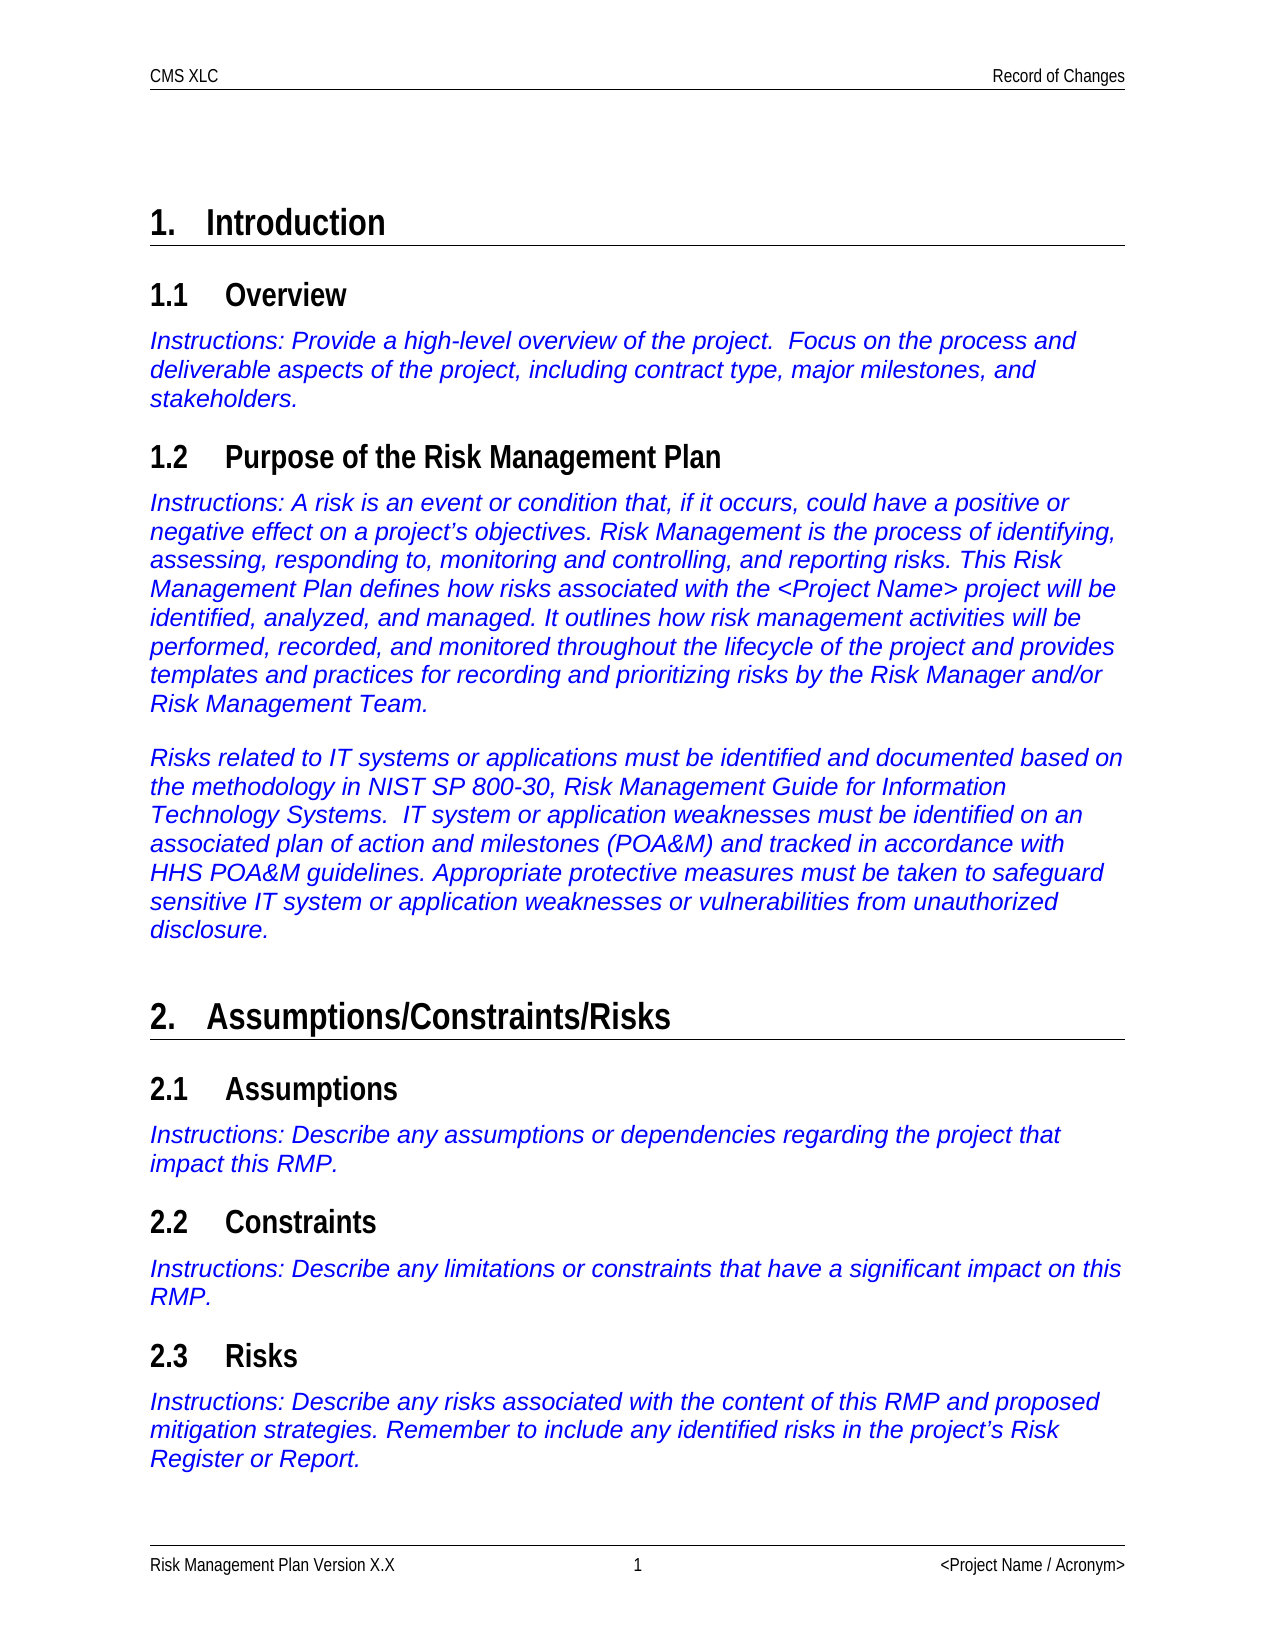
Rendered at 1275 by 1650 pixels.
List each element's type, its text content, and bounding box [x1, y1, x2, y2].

subtitle Purpose of the Risk Management Plan [150, 437, 1125, 476]
subtitle Assumptions [150, 1069, 1125, 1108]
subtitle Overview [150, 275, 1125, 313]
subtitle Risks [150, 1336, 1125, 1374]
text Risks related to IT systems or applications must be identified and documented based on the methodology in NIST SP 800-30, Risk Management Guide for Information Technology Systems. IT system or application weaknesses must be identified on an associated plan of action and milestones (POA&M) and tracked in accordance with HHS POA&M guidelines. Appropriate protective measures must be taken to safeguard sensitive IT system or application weaknesses or vulnerabilities from unauthorized disclosure. [150, 743, 1125, 944]
text Instructions: A risk is an event or condition that, if it occurs, could have a positive or negative effect on a project’s objectives. Risk Management is the process of identifying, assessing, responding to, monitoring and controlling, and reporting risks. This Risk Management Plan defines how risks associated with the <Project Name> project will be identified, analyzed, and managed. It outlines how risk management activities will be performed, recorded, and monitored throughout the lifecycle of the project and provides templates and practices for recording and prioritizing risks by the Risk Manager and/or Risk Management Team. [150, 488, 1125, 718]
subtitle Assumptions/Constraints/Risks [150, 994, 1125, 1039]
subtitle Introduction [150, 200, 1125, 245]
text Instructions: Describe any assumptions or dependencies regarding the project that impact this RMP. [150, 1120, 1125, 1178]
text Instructions: Describe any risks associated with the content of this RMP and proposed mitigation strategies. Remember to include any identified risks in the project’s Risk Register or Report. [150, 1387, 1125, 1473]
text Instructions: Describe any limitations or constraints that have a significant impact on this RMP. [150, 1253, 1125, 1311]
text Instructions: Provide a high-level overview of the project. Focus on the process and deliverable aspects of the project, including contract type, major milestones, and stakeholders. [150, 326, 1125, 412]
subtitle Constraints [150, 1203, 1125, 1241]
